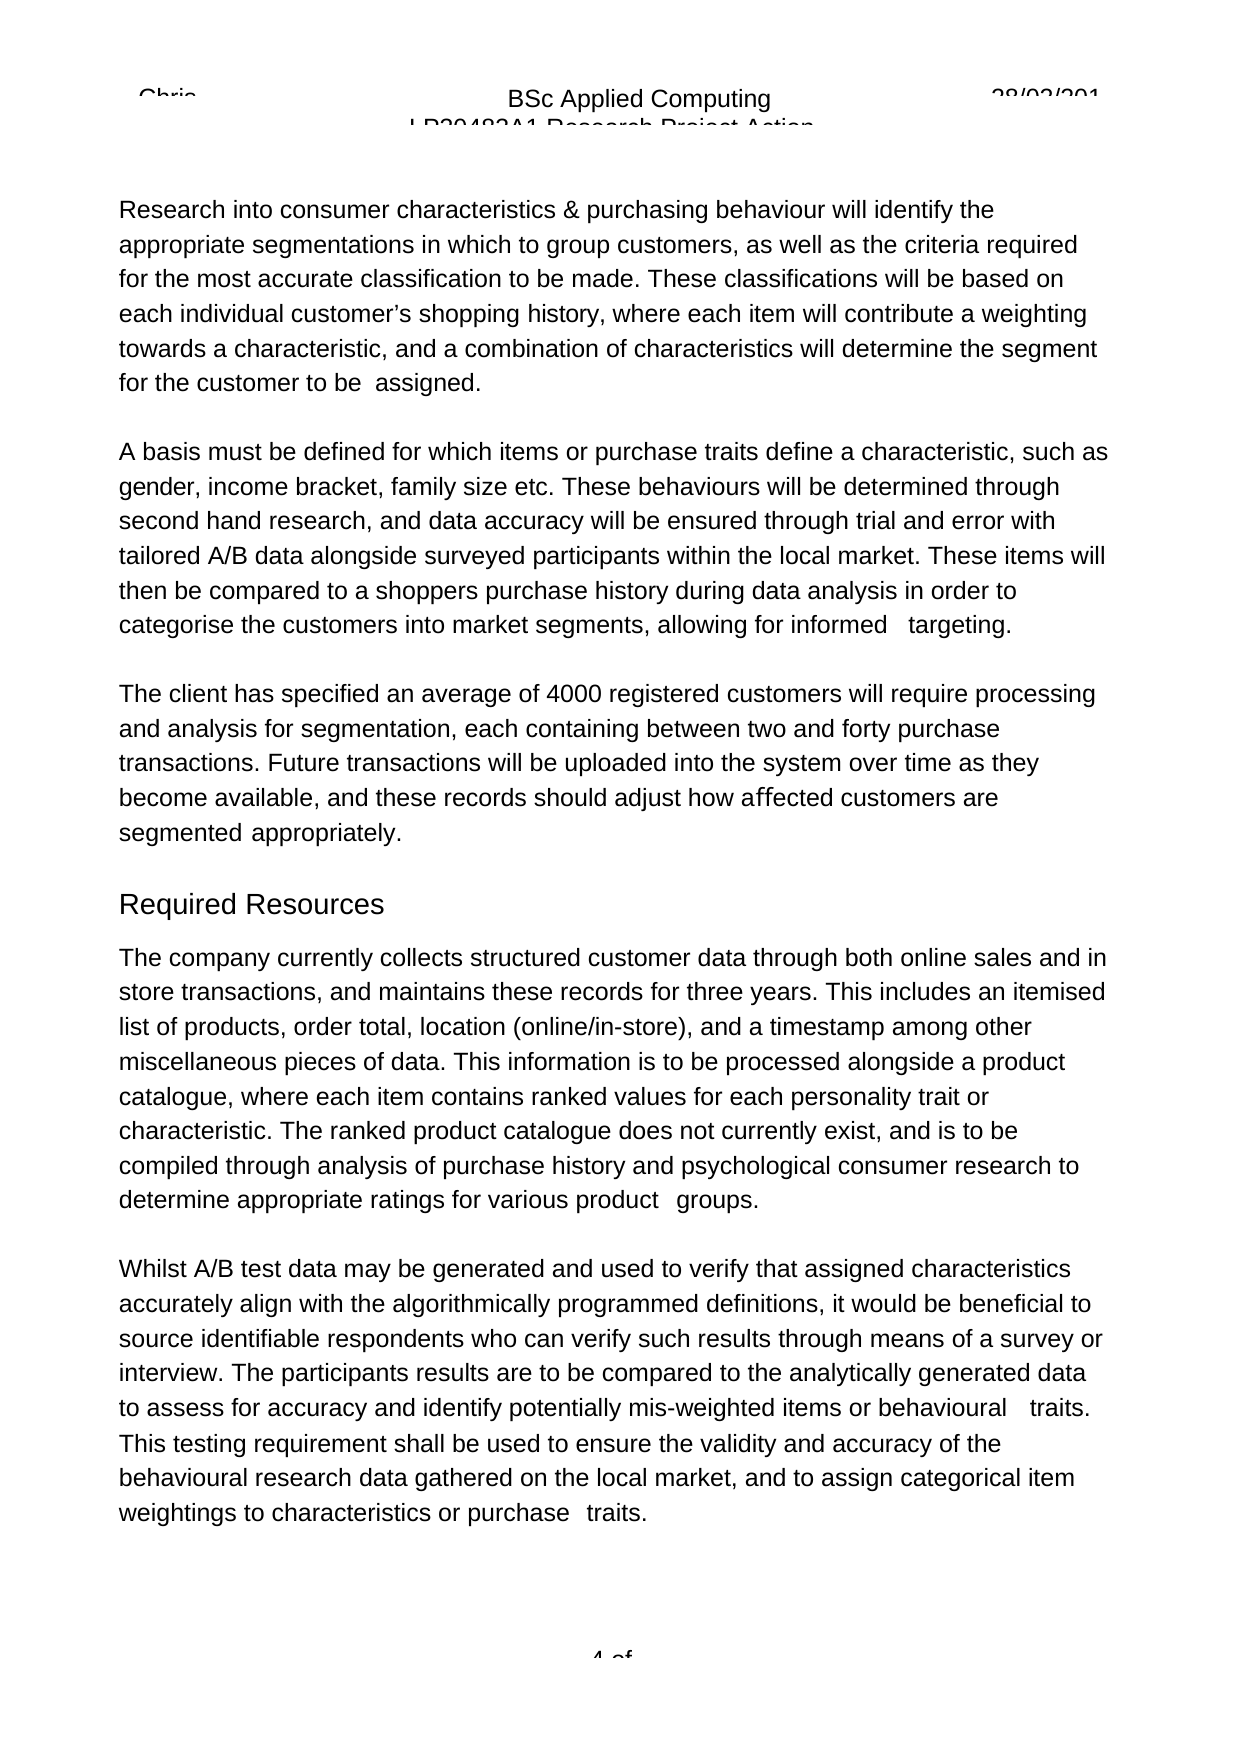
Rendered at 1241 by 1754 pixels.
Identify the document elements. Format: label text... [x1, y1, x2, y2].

text Research into consumer characteristics & purchasing behaviour will identify the appropriate segmentations in which to group customers, as well as the criteria required for the most accurate classification to be made. These classifications will be based on each individual customer’s shopping history, where each item will contribute a weighting towards a characteristic, and a combination of characteristics will determine the segment for the customer to be assigned. [119, 195, 1108, 397]
text This testing requirement shall be used to ensure the validity and accuracy of the behavioural research data gathered on the local market, and to assign categorical item weightings to characteristics or purchase traits. [119, 1428, 1122, 1526]
text The company currently collects structured customer data through both online sales and in store transactions, and maintains these records for three years. This includes an itemised list of products, order total, location (online/in-store), and a timestamp among other miscellaneous pieces of data. This information is to be processed alongside a product catalogue, where each item contains ranked values for each personality trait or characteristic. The ranked product catalogue does not currently exist, and is to be compiled through analysis of purchase history and psychological consumer research to determine appropriate ratings for various product groups. [119, 943, 1114, 1214]
text Whilst A/B test data may be generated and used to verify that assigned characteristics accurately align with the algorithmically programmed definitions, it would be beneficial to source identifiable respondents who can verify such results through means of a survey or interview. The participants results are to be compared to the analytically generated data to assess for accuracy and identify potentially mis-weighted items or behavioural traits. [119, 1254, 1108, 1422]
text A basis must be defined for which items or purchase traits define a characteristic, such as gender, income bracket, family size etc. These behaviours will be determined through second hand research, and data accuracy will be ensured through trial and error with tailored A/B data alongside surveyed participants within the local market. These items will then be compared to a shoppers purchase history during data analysis in order to categorise the customers into market segments, allowing for informed targeting. [119, 437, 1122, 639]
text The client has specified an average of 4000 registered customers will require processing and analysis for segmentation, each containing between two and forty purchase transactions. Future transactions will be uploaded into the system over time as they become available, and these records should adjust how aﬀected customers are segmented appropriately. [119, 679, 1114, 846]
text Required Resources [119, 887, 1122, 920]
